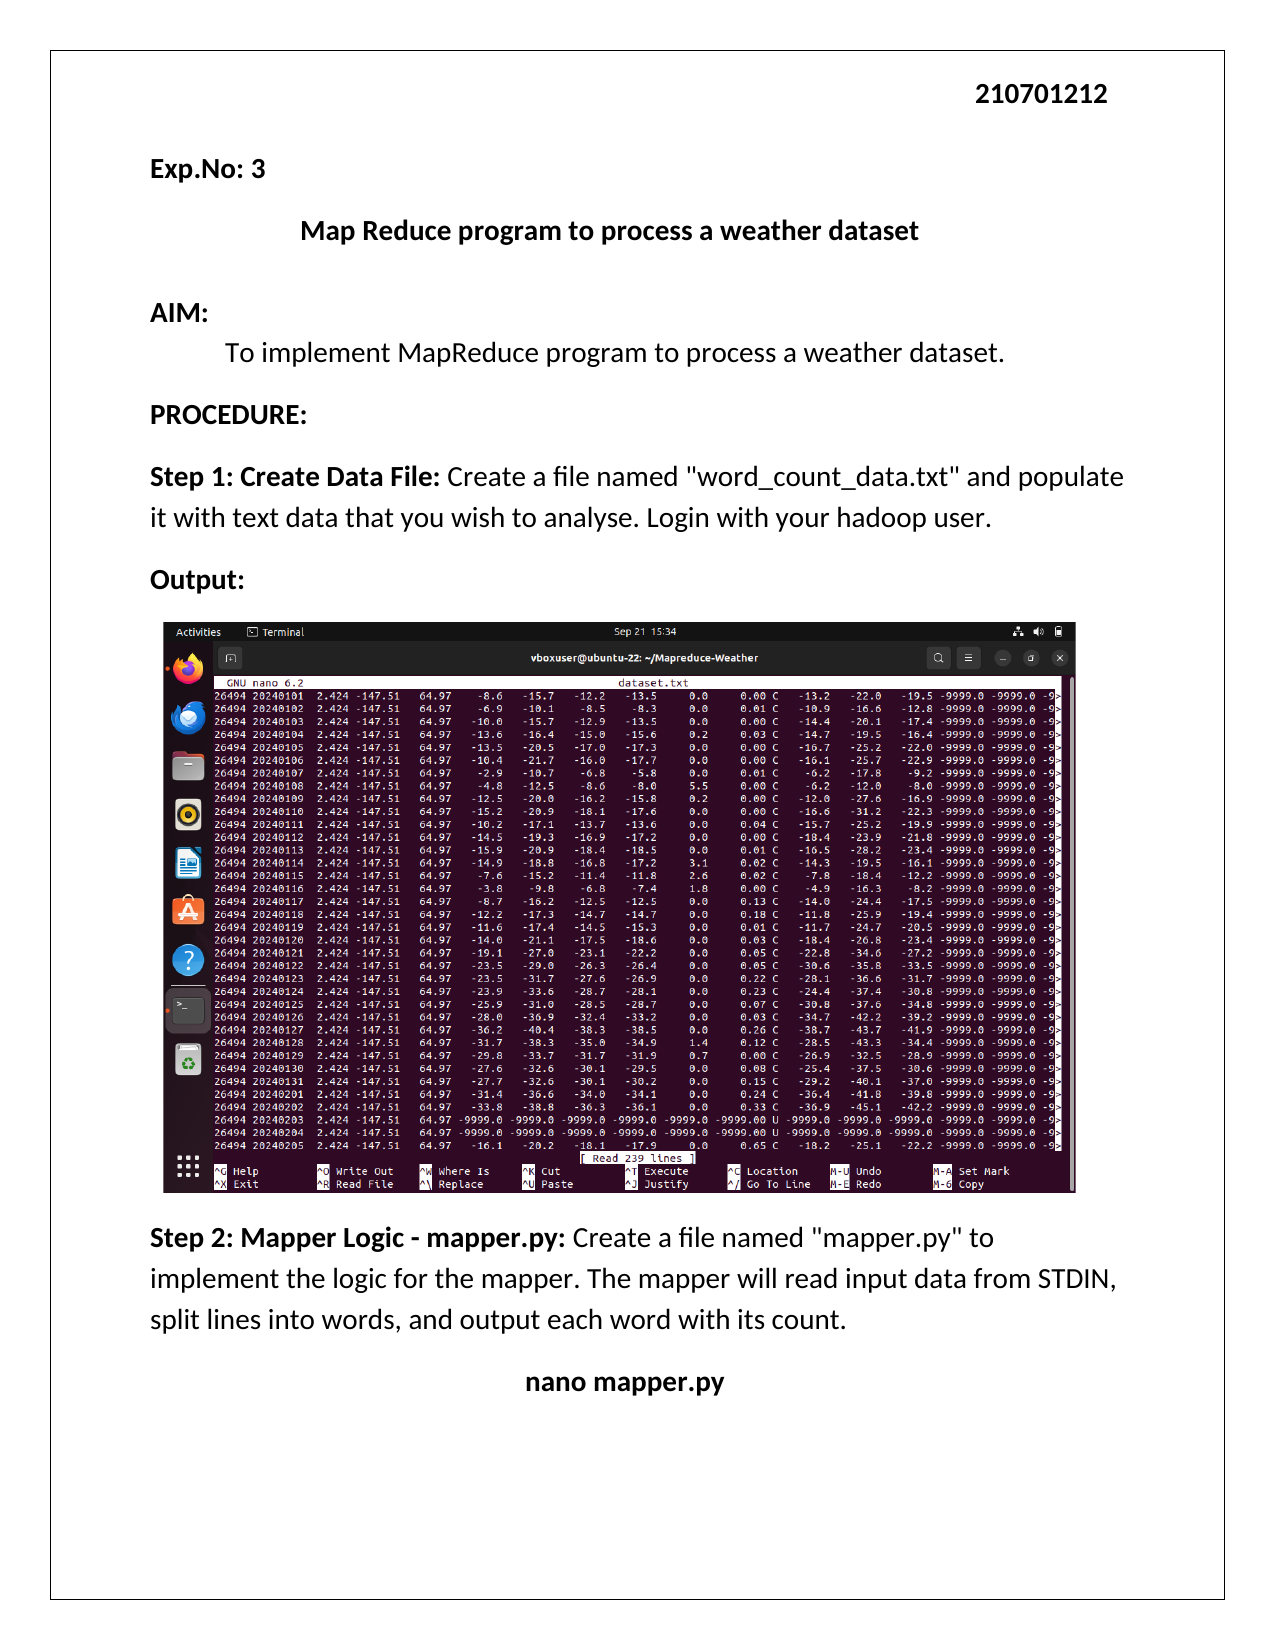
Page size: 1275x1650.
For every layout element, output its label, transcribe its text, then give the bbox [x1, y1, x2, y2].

text Step 2: Mapper Logic - mapper.py: Create a file named "mapper.py" to implement the logic for the mapper. The mapper will read input data from STDIN, split lines into words, and output each word with its count. [150, 1219, 1125, 1337]
text nano mapper.py [450, 1363, 1125, 1398]
text Step 1: Create Data File: Create a file named "word_count_data.txt" and populate it with text data that you wish to analyse. Login with your hadoop user. [150, 458, 1125, 535]
text Exp.No: 3 [150, 150, 1125, 186]
text To implement MapReduce program to process a weather dataset. [150, 334, 1125, 370]
picture [163, 622, 1076, 1193]
text Map Reduce program to process a weather dataset [225, 212, 1125, 247]
text Output: [150, 561, 1125, 596]
text PROCEDURE: [150, 396, 1125, 432]
text AIM: [150, 294, 1125, 329]
